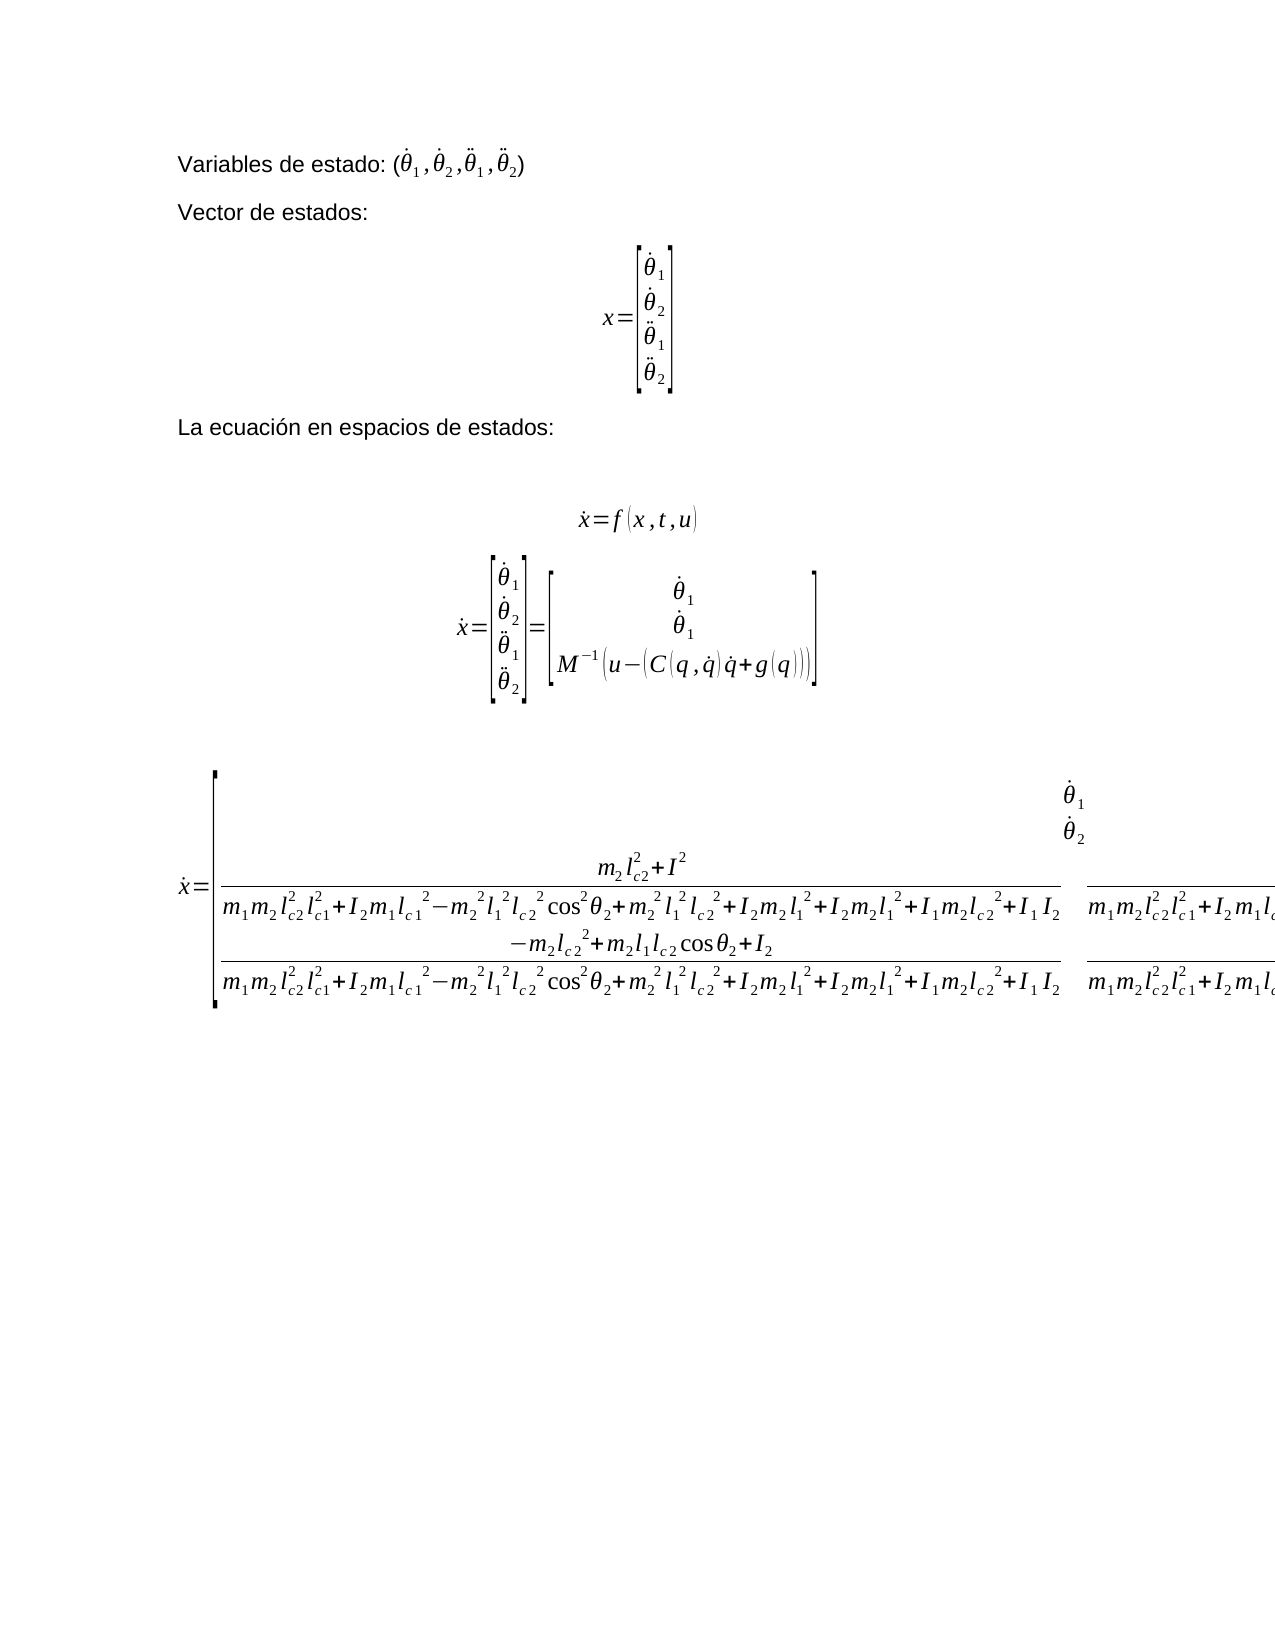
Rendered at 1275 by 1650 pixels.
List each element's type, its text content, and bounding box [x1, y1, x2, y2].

text Variables de estado: () [177, 148, 1098, 180]
text Vector de estados: [177, 199, 1098, 226]
text La ecuación en espacios de estados: [177, 414, 1098, 441]
